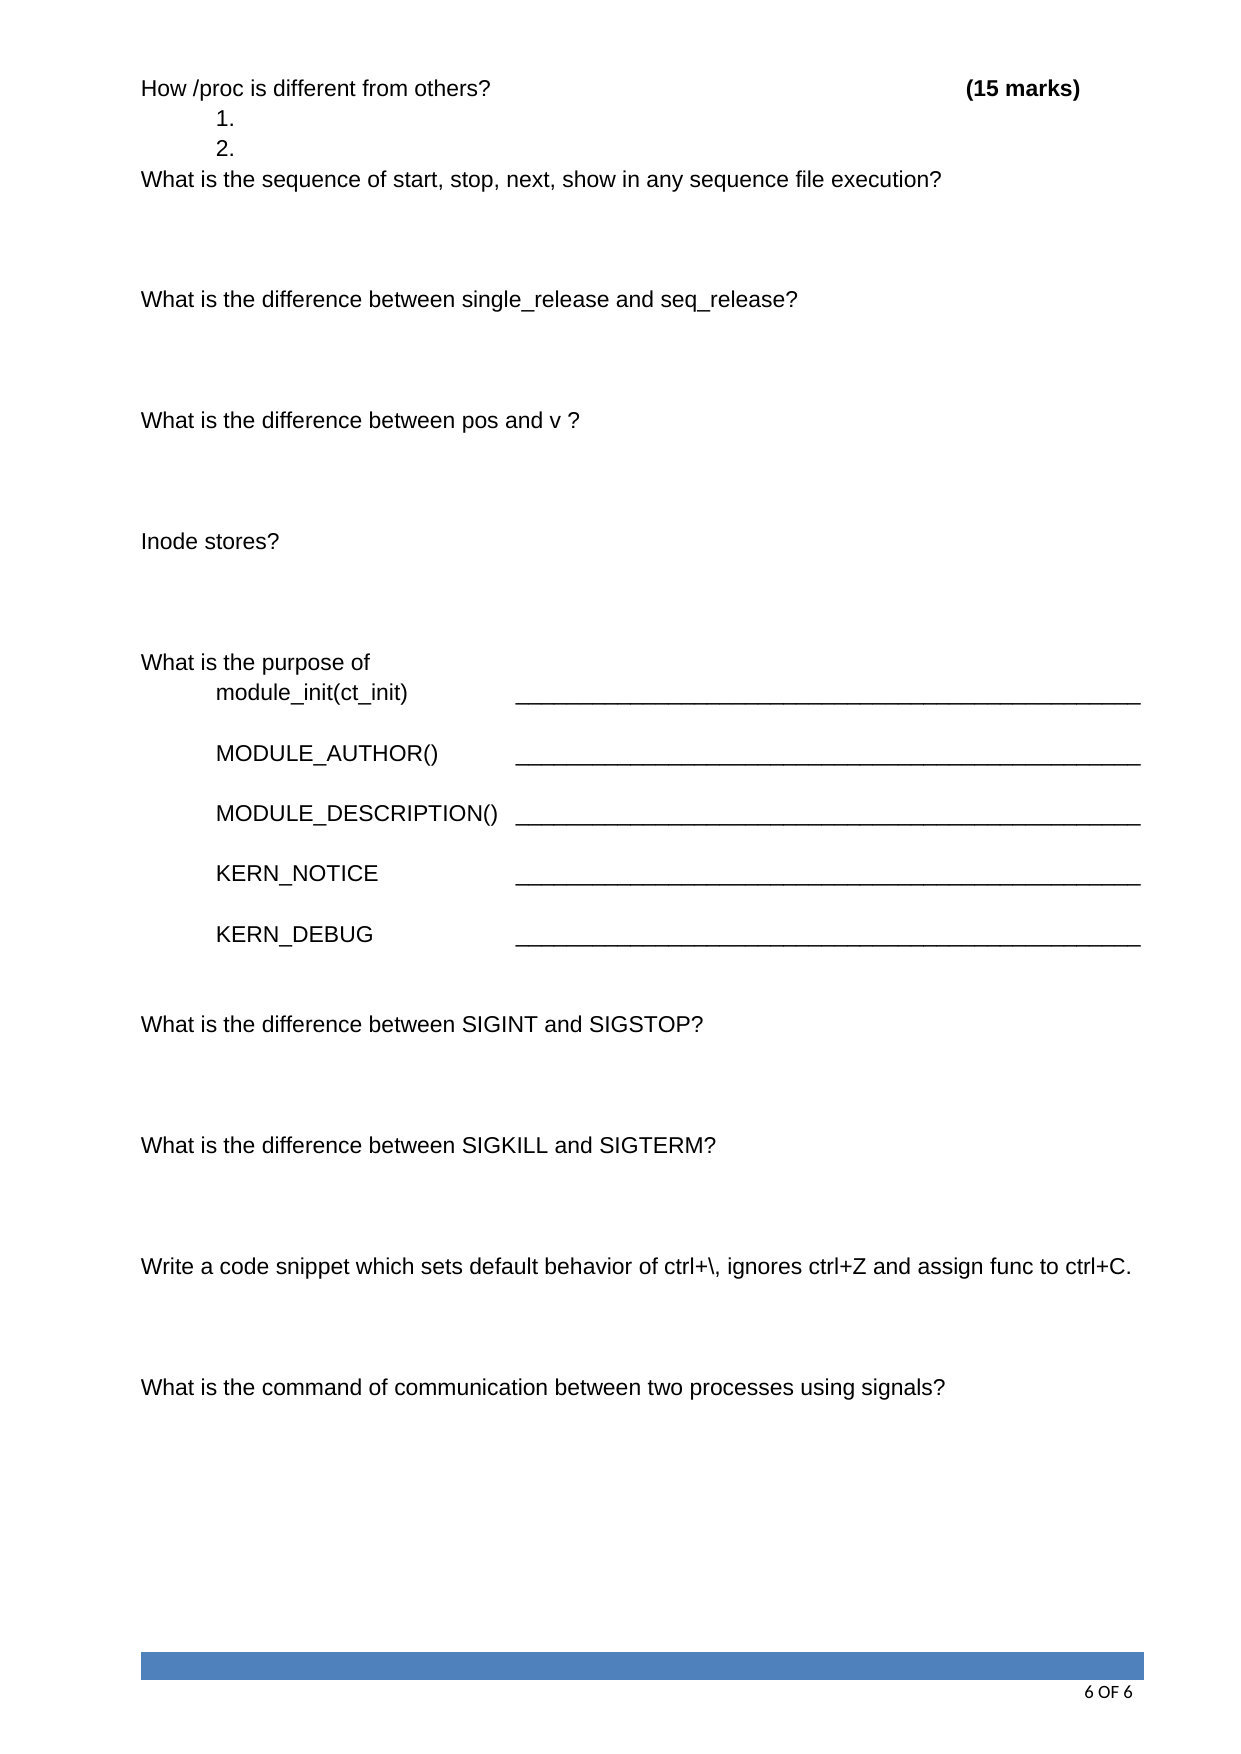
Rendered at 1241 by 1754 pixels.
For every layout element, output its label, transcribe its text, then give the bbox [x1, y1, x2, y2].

text MODULE_DESCRIPTION() _________________________________________________ [141, 800, 1144, 826]
text What is the command of communication between two processes using signals? [141, 1374, 1144, 1400]
text module_init(ct_init) _________________________________________________ [141, 679, 1144, 706]
text 2. [141, 135, 1144, 162]
text 1. [141, 105, 1144, 132]
text What is the difference between pos and v ? [141, 407, 1144, 434]
text Inode stores? [141, 528, 1144, 554]
text What is the difference between single_release and seq_release? [141, 286, 1144, 313]
text KERN_NOTICE _________________________________________________ [141, 860, 1144, 887]
text What is the sequence of start, stop, next, show in any sequence file execution? [141, 166, 1144, 192]
text MODULE_AUTHOR() _________________________________________________ [141, 739, 1144, 766]
text How /proc is different from others? (15 marks) [141, 75, 1144, 101]
text What is the difference between SIGKILL and SIGTERM? [141, 1132, 1144, 1159]
text What is the purpose of [141, 649, 1144, 675]
text Write a code snippet which sets default behavior of ctrl+\, ignores ctrl+Z and assign func to ctrl+C. [141, 1253, 1144, 1279]
text What is the difference between SIGINT and SIGSTOP? [141, 1011, 1144, 1038]
text KERN_DEBUG _________________________________________________ [141, 921, 1144, 947]
